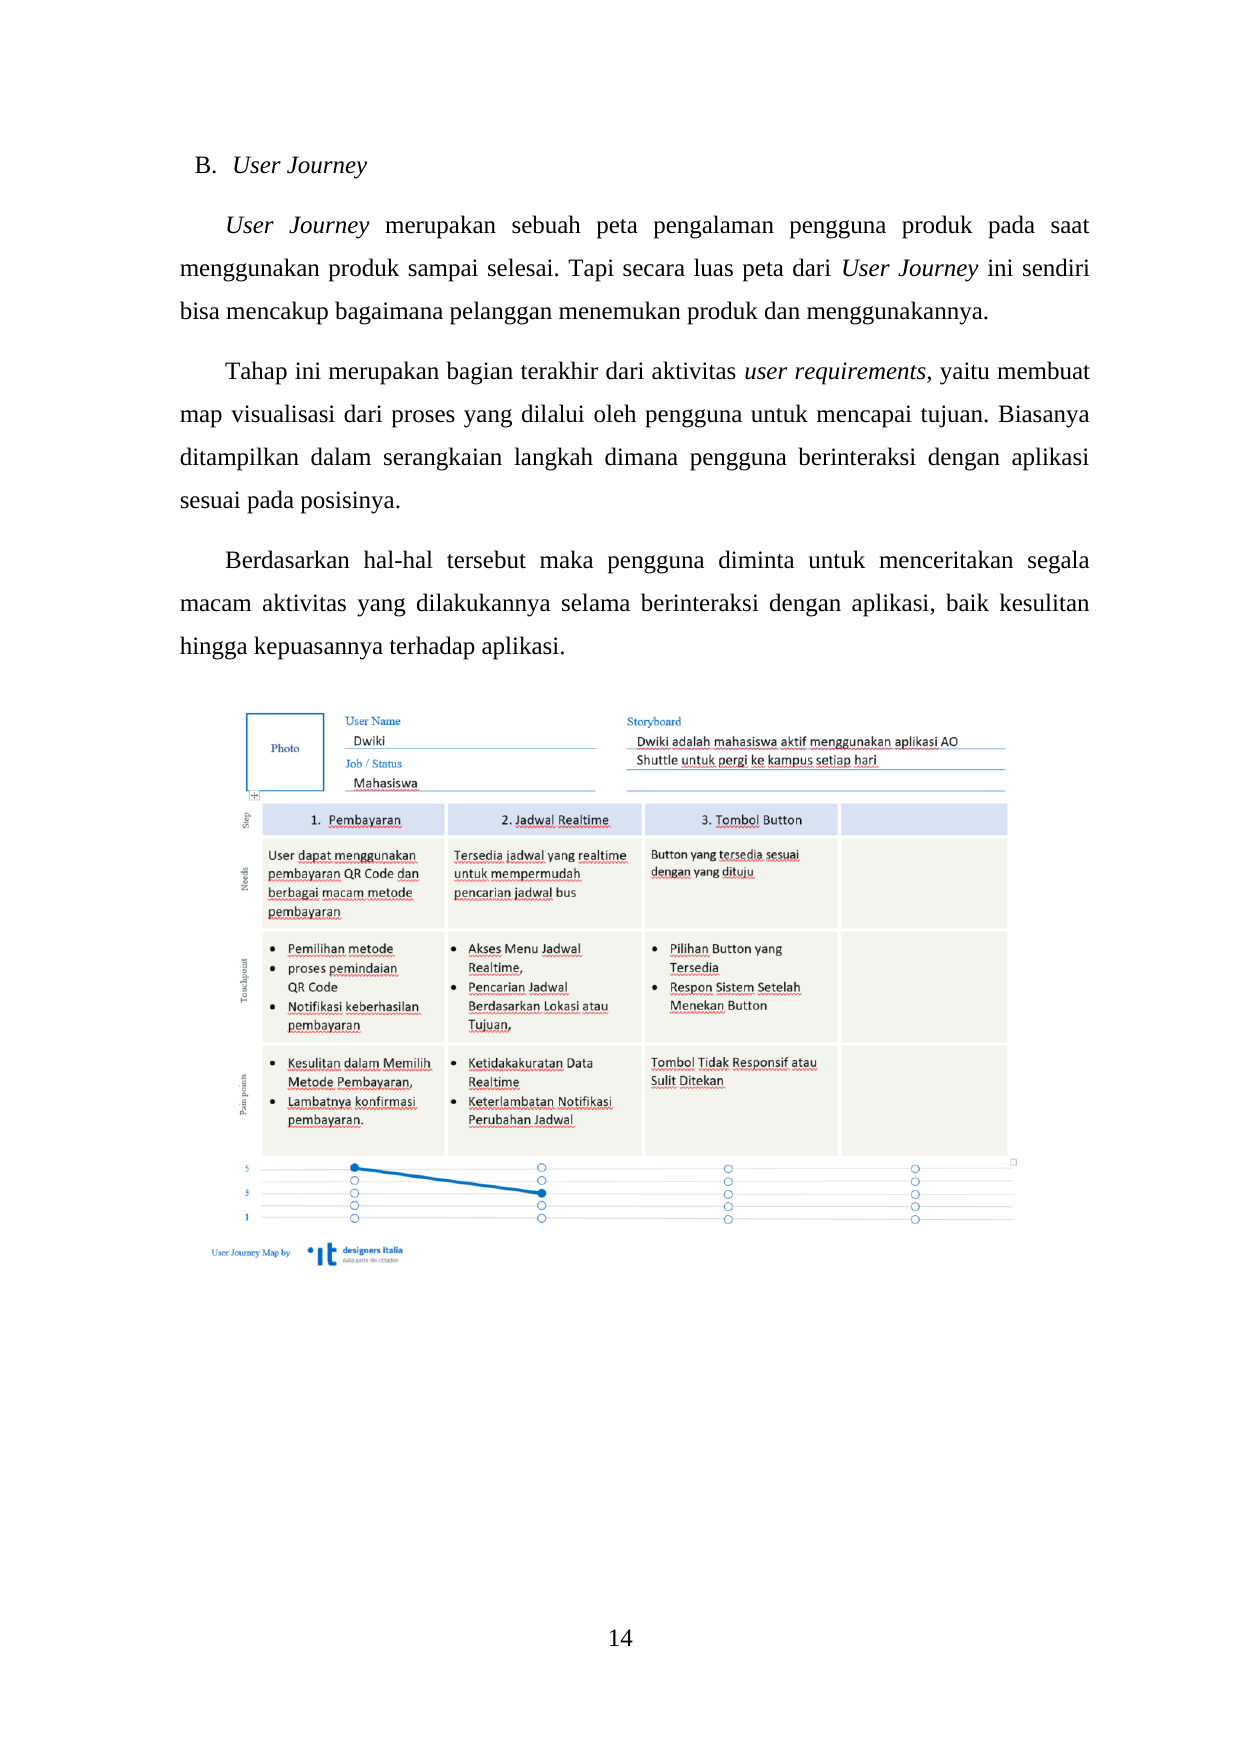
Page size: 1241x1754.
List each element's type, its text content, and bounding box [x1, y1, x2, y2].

list User Journey [194, 150, 1090, 179]
text Berdasarkan hal-hal tersebut maka pengguna diminta untuk menceritakan segala macam aktivitas yang dilakukannya selama berinteraksi dengan aplikasi, baik kesulitan hingga kepuasannya terhadap aplikasi. [179, 545, 1090, 660]
text Tahap ini merupakan bagian terakhir dari aktivitas user requirements, yaitu membuat map visualisasi dari proses yang dilalui oleh pengguna untuk mencapai tujuan. Biasanya ditampilkan dalam serangkaian langkah dimana pengguna berinteraksi dengan aplikasi sesuai pada posisinya. [179, 356, 1090, 514]
text User Journey merupakan sebuah peta pengalaman pengguna produk pada saat menggunakan produk sampai selesai. Tapi secara luas peta dari User Journey ini sendiri bisa mencakup bagaimana pelanggan menemukan produk dan menggunakannya. [179, 210, 1090, 325]
picture [210, 691, 1030, 1275]
